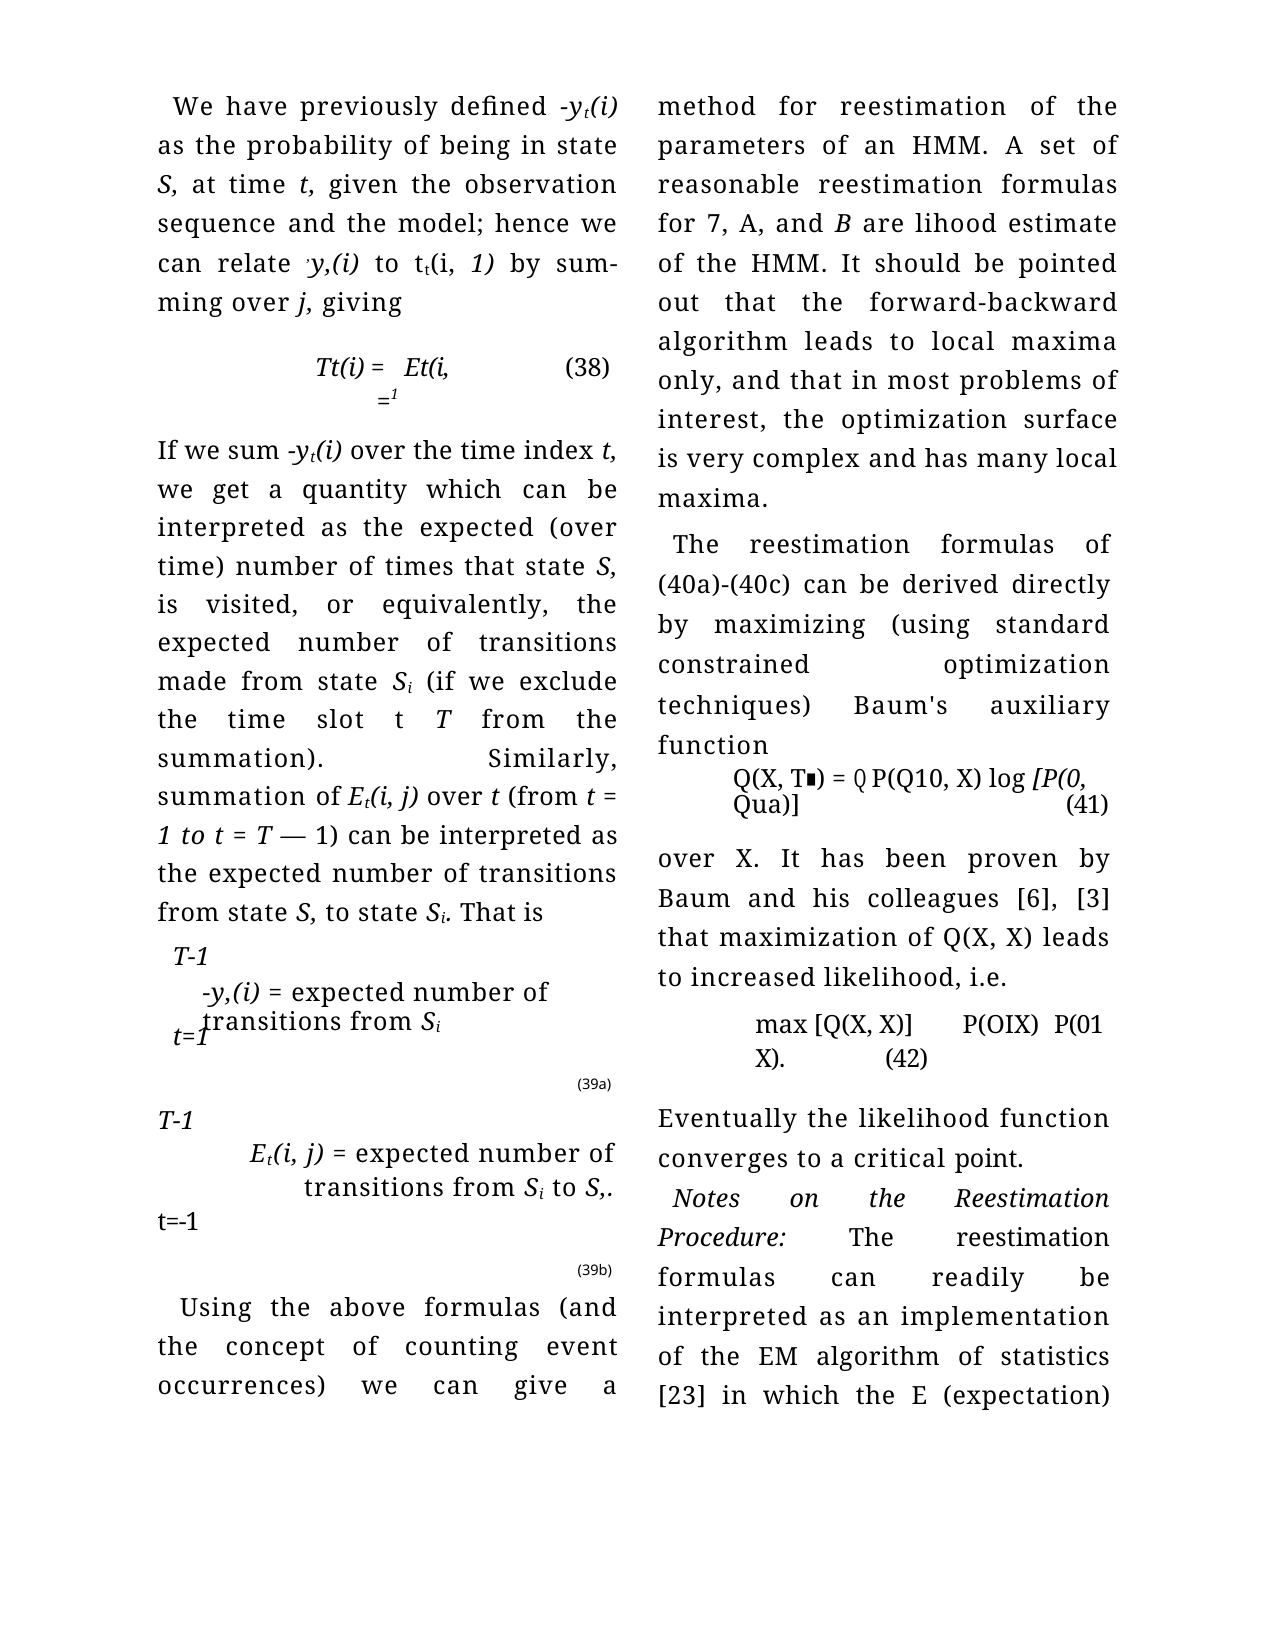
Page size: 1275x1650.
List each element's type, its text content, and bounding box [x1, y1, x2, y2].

text T-1 [157, 1108, 617, 1135]
text Tt(i) = Et(i, (38) [315, 350, 617, 384]
text over X. It has been proven by Baum and his colleagues [6], [3] that maximization of Q(X, X) leads to increased likelihood, i.e. [658, 841, 1110, 993]
text Q(X, T■) = Q P(Q10, X) log [P(0, Qua)] (41) [733, 767, 1118, 818]
text Et(i, j) = expected number of transitions from Si to S,. [157, 1135, 614, 1203]
text t=-1 [157, 1203, 617, 1237]
text Eventually the likelihood function converges to a critical point. [658, 1101, 1110, 1175]
text -y,(i) = expected number of transitions from Si [202, 978, 617, 1037]
text max [Q(X, X)] P(OIX) P(01 X). (42) [755, 1006, 1118, 1074]
text If we sum -yt(i) over the time index t, we get a quantity which can be interpreted as the expected (over time) number of times that state S, is visited, or equivalently, the expected number of transitions made from state Si (if we exclude the time slot t T from the summation). Similarly, summation of Et(i, j) over t (from t = 1 to t = T — 1) can be interpreted as the expected number of transitions from state S, to state Si. That is [157, 433, 617, 928]
text Using the above formulas (and the concept of counting event occurrences) we can give a method for reestimation of the parameters of an HMM. A set of reasonable reestimation formulas for 7, A, and B are lihood estimate of the HMM. It should be pointed out that the forward-backward algorithm leads to local maxima only, and that in most problems of interest, the optimization surface is very complex and has many local maxima. [658, 88, 1118, 514]
text The reestimation formulas of (40a)-(40c) can be derived directly by maximizing (using standard constrained optimization techniques) Baum's auxiliary function [658, 527, 1110, 761]
text Using the above formulas (and the concept of counting event occurrences) we can give a method for reestimation of the parameters of an HMM. A set of reasonable reestimation formulas for 7, A, and B are lihood estimate of the HMM. It should be pointed out that the forward-backward algorithm leads to local maxima only, and that in most problems of interest, the optimization surface is very complex and has many local maxima. [157, 1289, 617, 1402]
text T-1 [172, 944, 617, 971]
text We have previously defined -yt(i) as the probability of being in state S, at time t, given the observation sequence and the model; hence we can relate ,y,(i) to tt(i, 1) by summing over j, giving [157, 88, 617, 318]
text =1 [157, 384, 617, 418]
